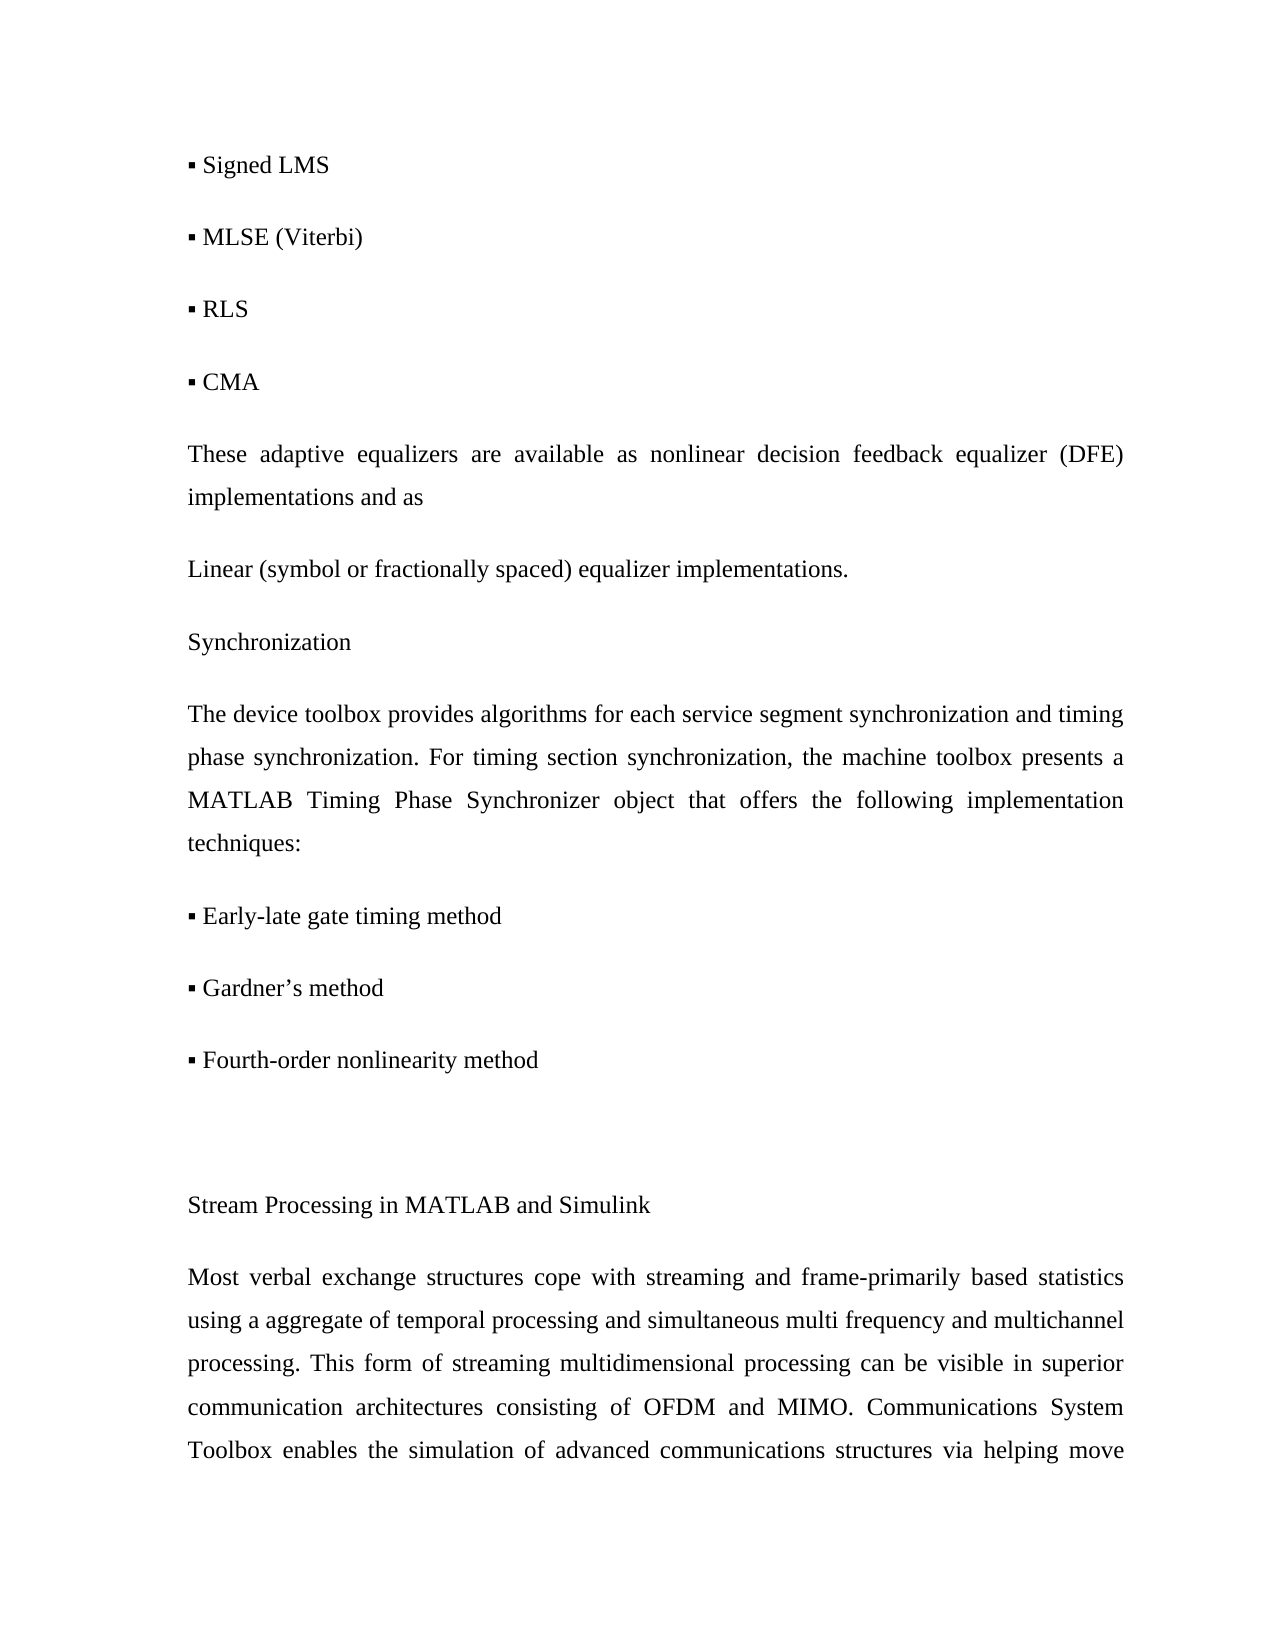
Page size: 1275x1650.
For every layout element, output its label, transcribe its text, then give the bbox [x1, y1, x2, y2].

text ▪ MLSE (Viterbi) [187, 222, 1125, 251]
text ▪ Gardner’s method [187, 973, 1125, 1002]
text Synchronization [187, 627, 1125, 656]
text ▪ CMA [187, 367, 1125, 396]
text Stream Processing in MATLAB and Simulink [187, 1190, 1125, 1219]
text Linear (symbol or fractionally spaced) equalizer implementations. [187, 554, 1125, 583]
text ▪ Signed LMS [187, 150, 1125, 179]
text These adaptive equalizers are available as nonlinear decision feedback equalizer (DFE) implementations and as [187, 439, 1125, 511]
text The device toolbox provides algorithms for each service segment synchronization and timing phase synchronization. For timing section synchronization, the machine toolbox presents a MATLAB Timing Phase Synchronizer object that offers the following implementation techniques: [187, 699, 1125, 857]
text ▪ Fourth-order nonlinearity method [187, 1045, 1125, 1074]
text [187, 1262, 1125, 1463]
text ▪ Early-late gate timing method [187, 901, 1125, 929]
text ▪ RLS [187, 294, 1125, 323]
